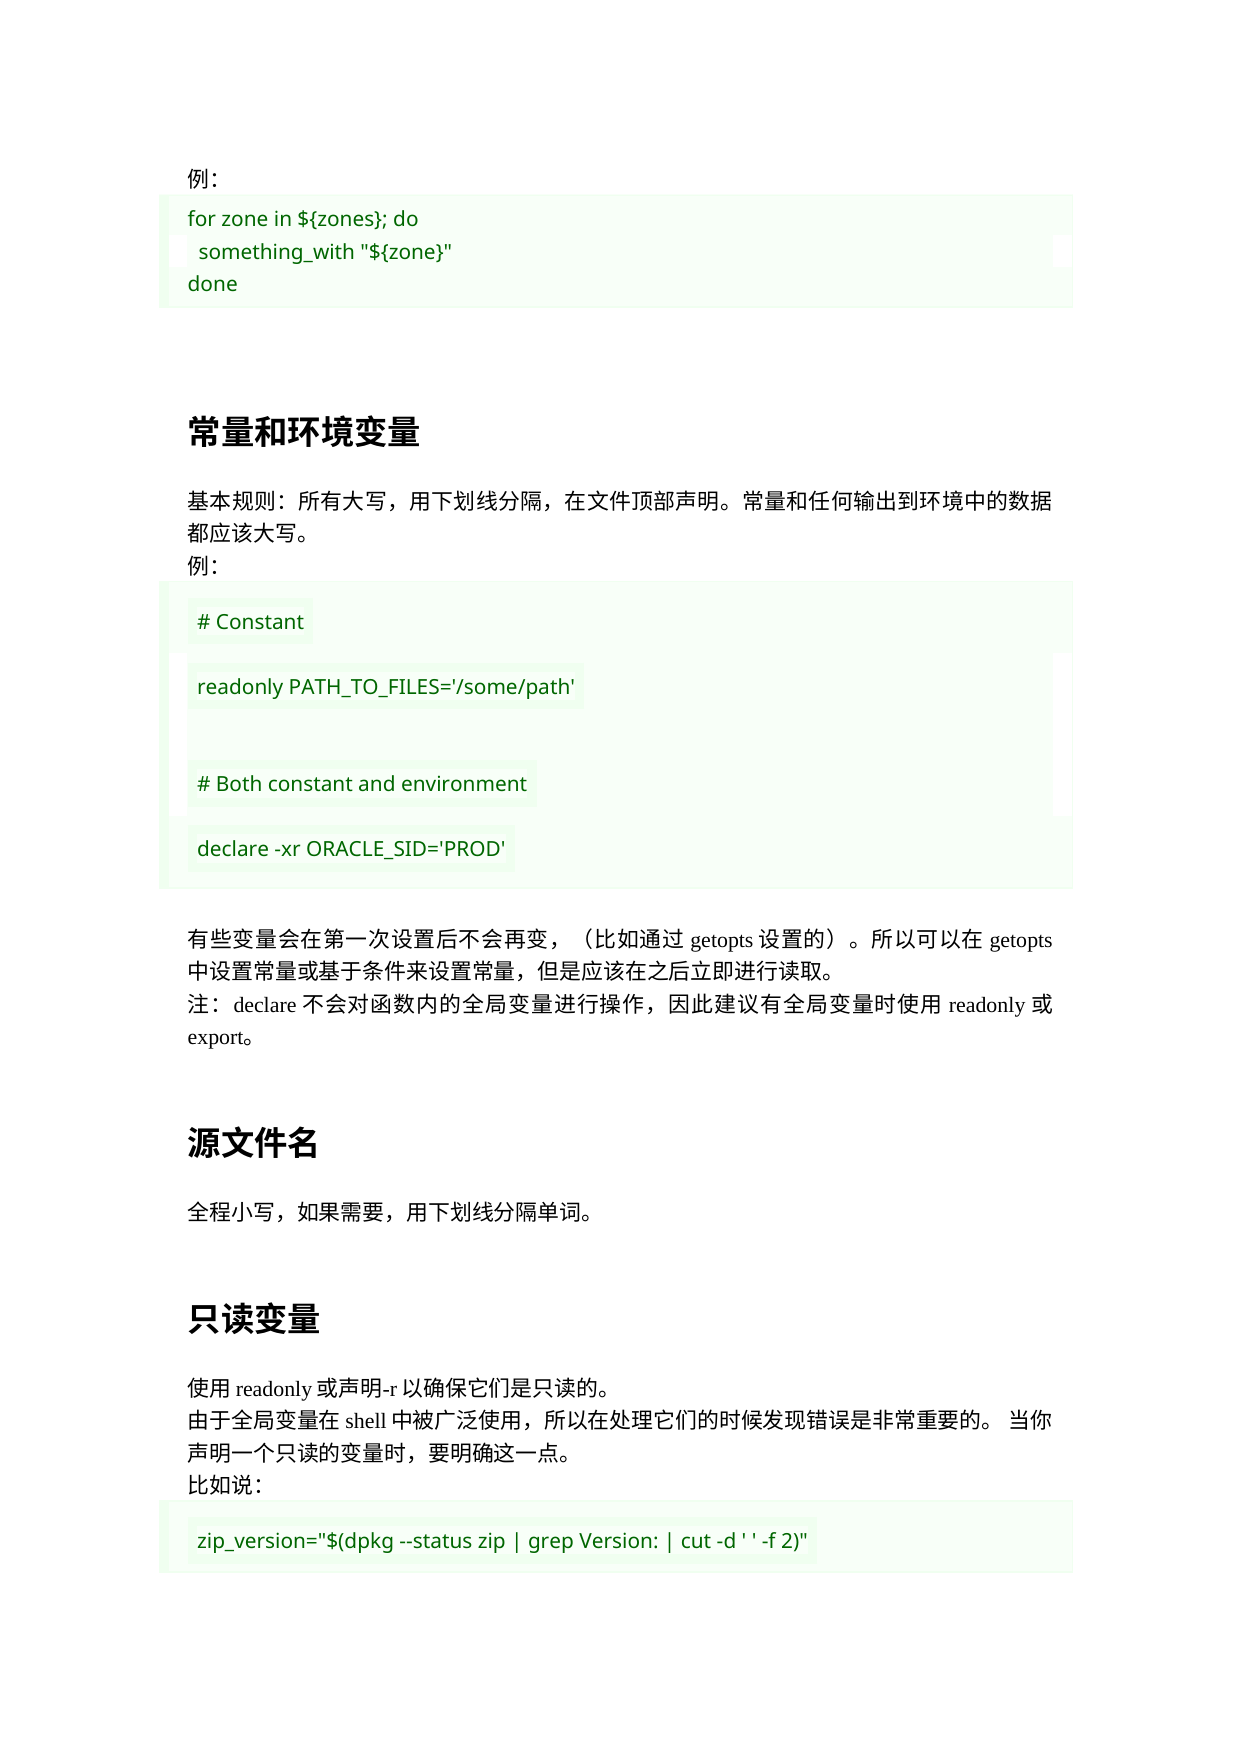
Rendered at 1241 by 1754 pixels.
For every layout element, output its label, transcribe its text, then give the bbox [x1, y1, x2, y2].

text 由于全局变量在shell中被广泛使用，所以在处理它们的时候发现错误是非常重要的。 当你声明一个只读的变量时，要明确这一点。 [187, 1403, 1053, 1468]
text 注：declare不会对函数内的全局变量进行操作，因此建议有全局变量时使用readonly或export。 [187, 986, 1053, 1051]
text 例： [187, 162, 1053, 194]
text 使用readonly或声明-r以确保它们是只读的。 [187, 1370, 1053, 1403]
text 比如说： [187, 1468, 1053, 1500]
text 有些变量会在第一次设置后不会再变，（比如通过getopts设置的）。所以可以在getopts中设置常量或基于条件来设置常量，但是应该在之后立即进行读取。 [187, 921, 1053, 986]
text readonly PATH_TO_FILES='/some/path' [187, 653, 1053, 718]
text declare -xr ORACLE_SID='PROD' [169, 808, 1072, 887]
text zip_version="$(dpkg --status zip | grep Version: | cut -d ' ' -f 2)" [169, 1502, 1072, 1571]
subtitle 源文件名 [187, 1109, 1053, 1174]
subtitle 只读变量 [187, 1284, 1053, 1349]
text done [169, 259, 1072, 306]
text # Constant [169, 582, 1072, 653]
text something_with "${zone}" [187, 235, 1053, 259]
text # Both constant and environment [187, 751, 1053, 808]
subtitle 常量和环境变量 [187, 398, 1053, 463]
text 基本规则：所有大写，用下划线分隔，在文件顶部声明。常量和任何输出到环境中的数据都应该大写。 [187, 483, 1053, 548]
text 例： [187, 548, 1053, 581]
text 全程小写，如果需要，用下划线分隔单词。 [187, 1194, 1053, 1227]
text for zone in ${zones}; do [169, 196, 1072, 235]
